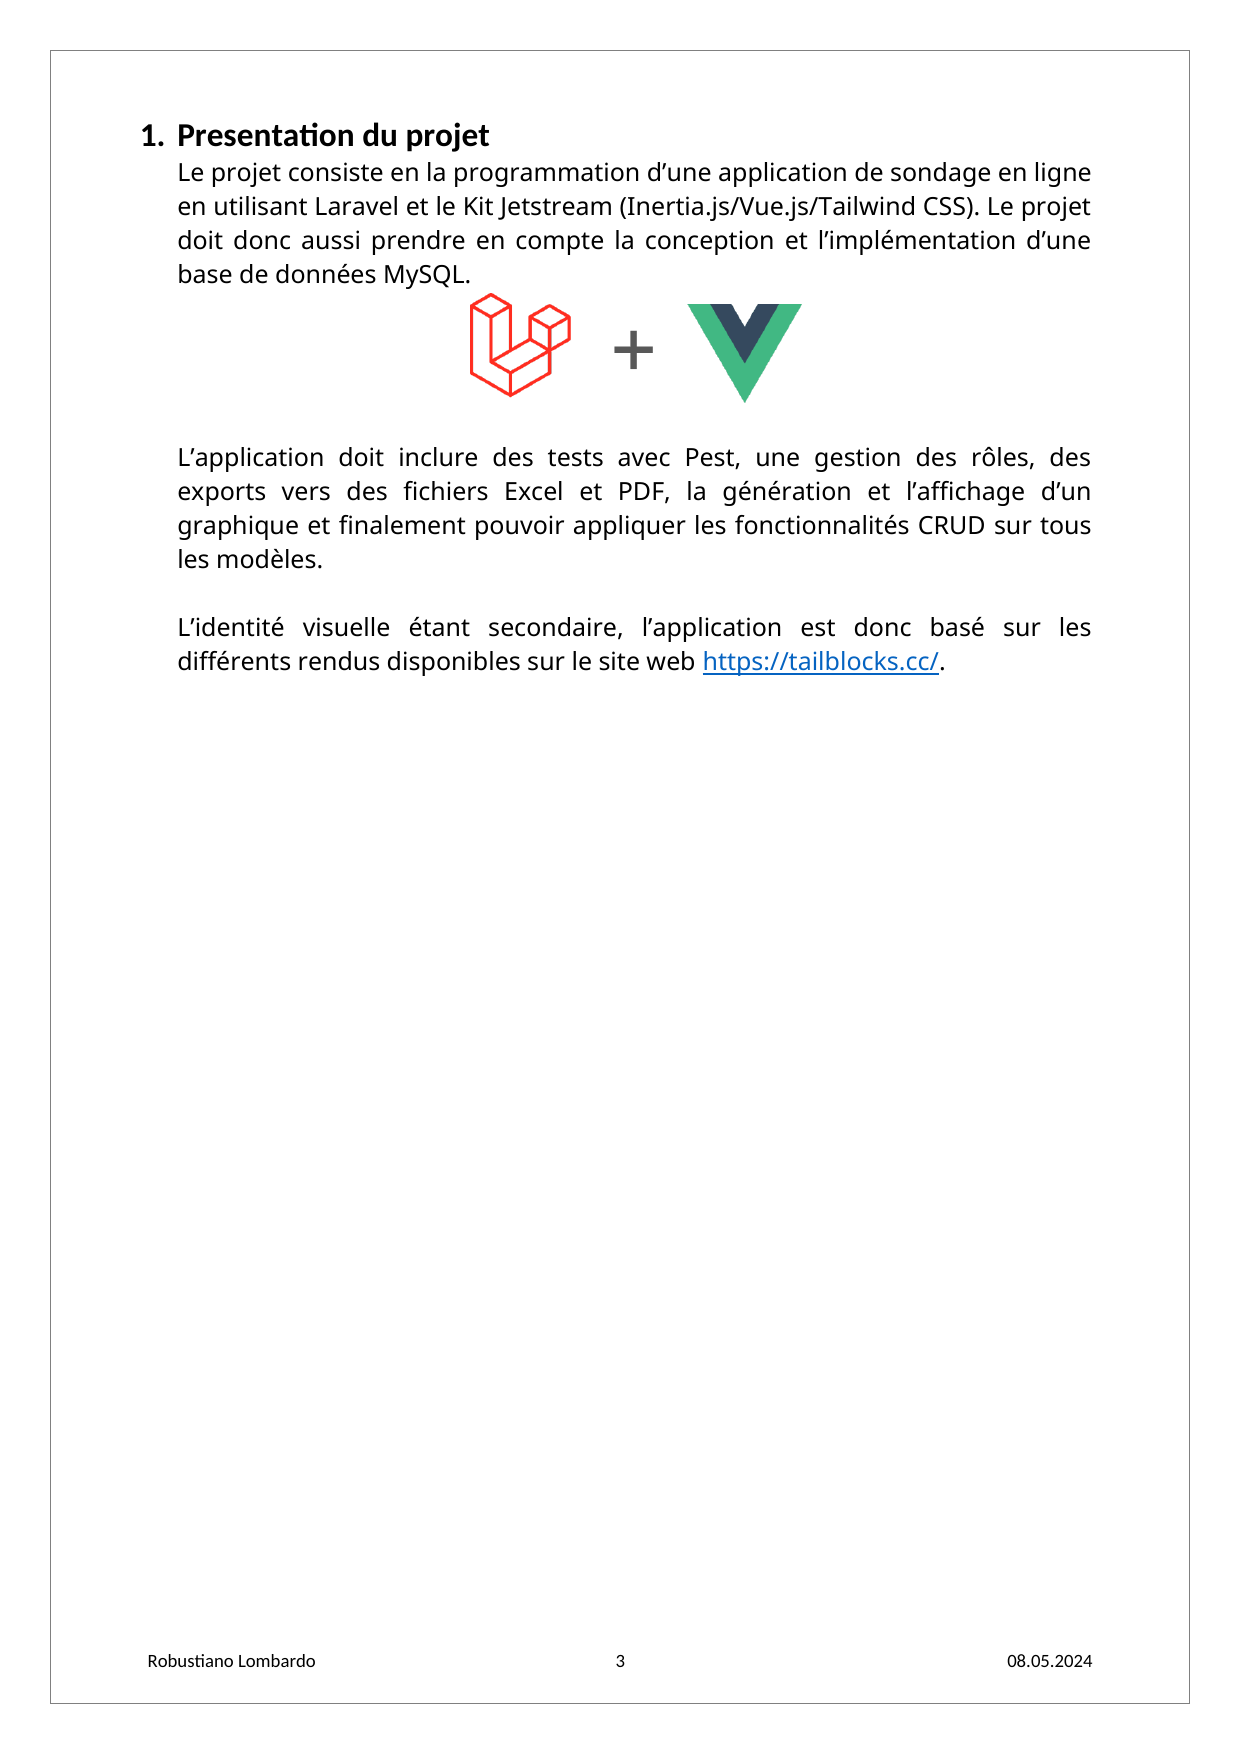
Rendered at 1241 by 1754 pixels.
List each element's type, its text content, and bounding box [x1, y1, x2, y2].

picture [465, 290, 805, 406]
subtitle Presentation du projet [139, 114, 1093, 154]
list L’application doit inclure des tests avec Pest, une gestion des rôles, des exports vers des fichiers Excel et PDF, la génération et l’affichage d’un graphique et finalement pouvoir appliquer les fonctionnalités CRUD sur tous les modèles. [177, 440, 1093, 576]
list Le projet consiste en la programmation d’une application de sondage en ligne en utilisant Laravel et le Kit Jetstream (Inertia.js/Vue.js/Tailwind CSS). Le projet doit donc aussi prendre en compte la conception et l’implémentation d’une base de données MySQL. [177, 154, 1093, 291]
list L’identité visuelle étant secondaire, l’application est donc basé sur les différents rendus disponibles sur le site web https://tailblocks.cc/. [177, 610, 1093, 678]
